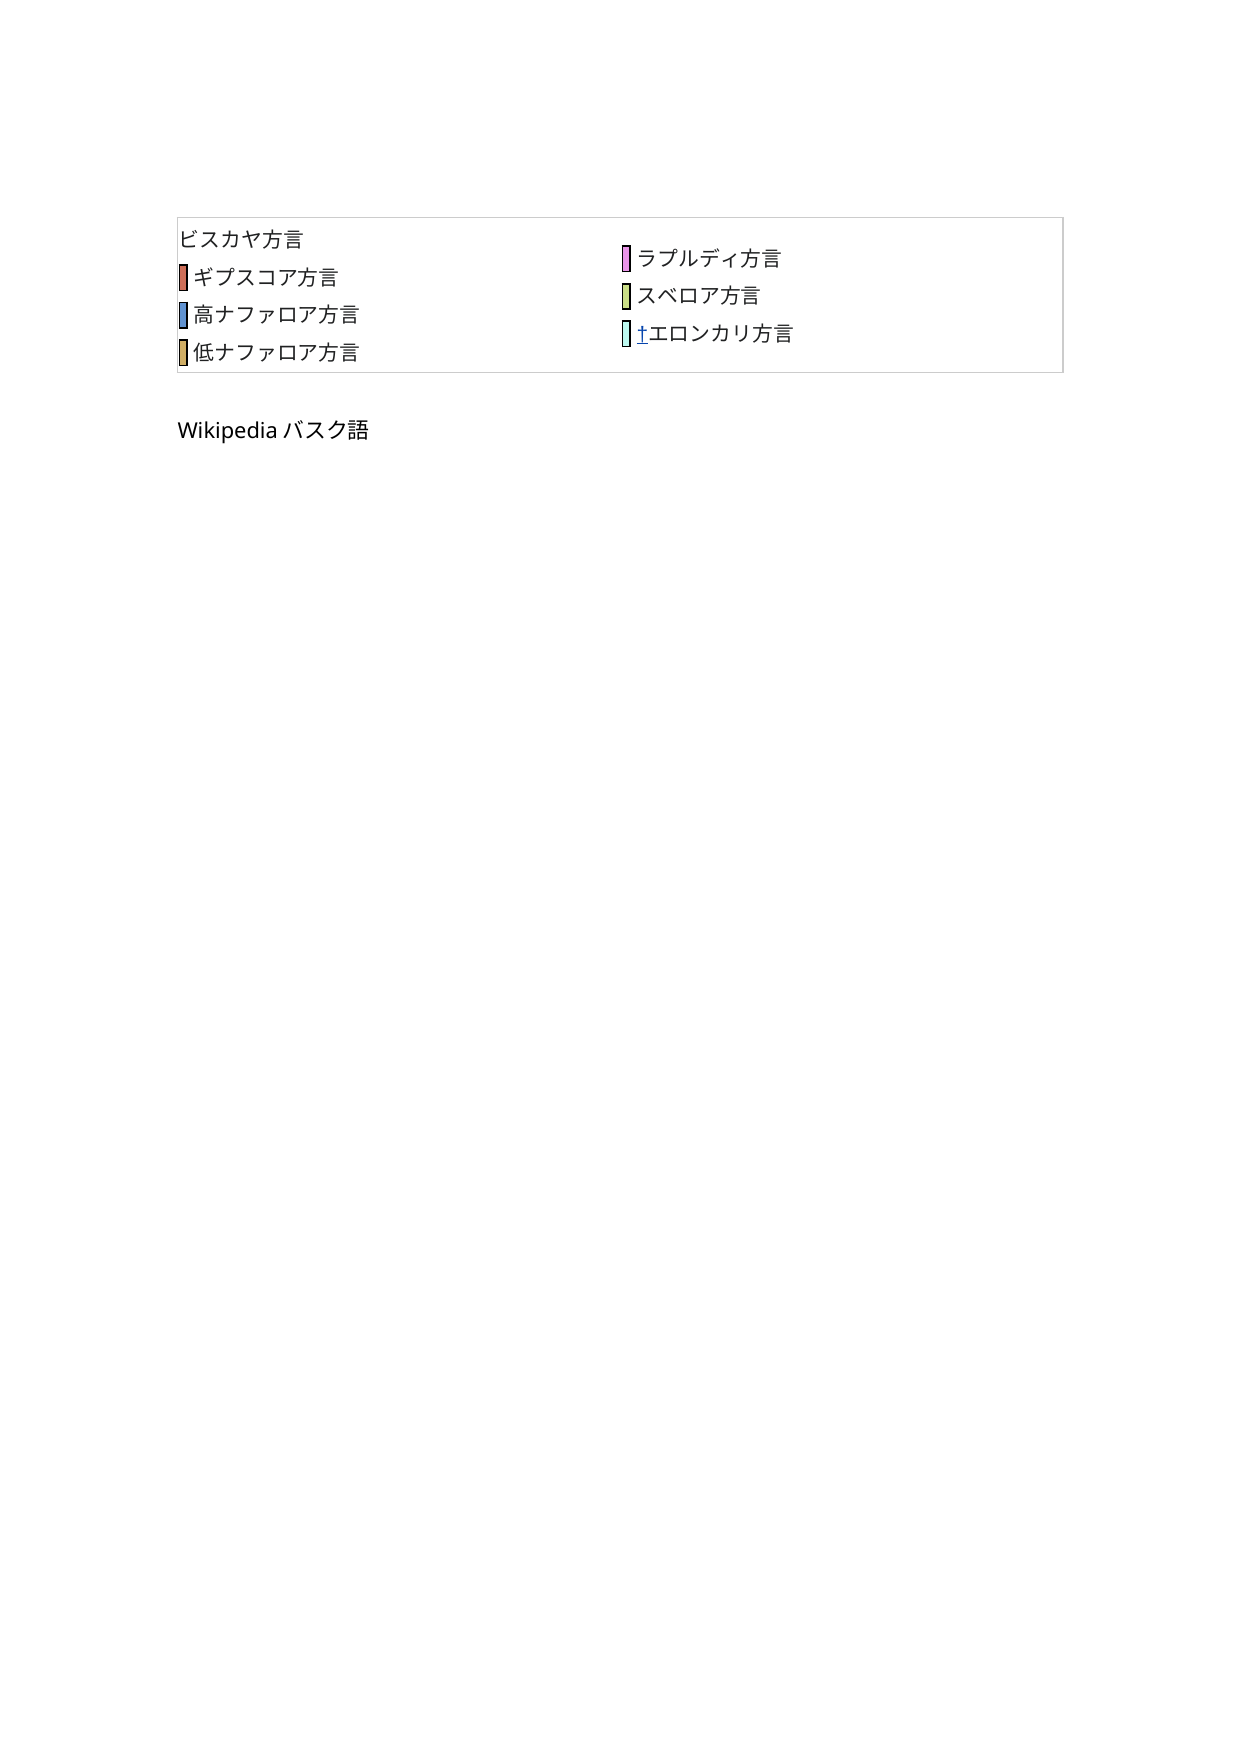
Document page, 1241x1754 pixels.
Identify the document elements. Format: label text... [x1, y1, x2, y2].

table_header ビスカヤ方言 ギプスコア方言 高ナファロア方言 低ナファロア方言 [178, 218, 620, 371]
text Wikipediaバスク語 [177, 411, 1063, 448]
table_header ラプルディ方言 スベロア方言 †エロンカリ方言 [620, 218, 1062, 371]
